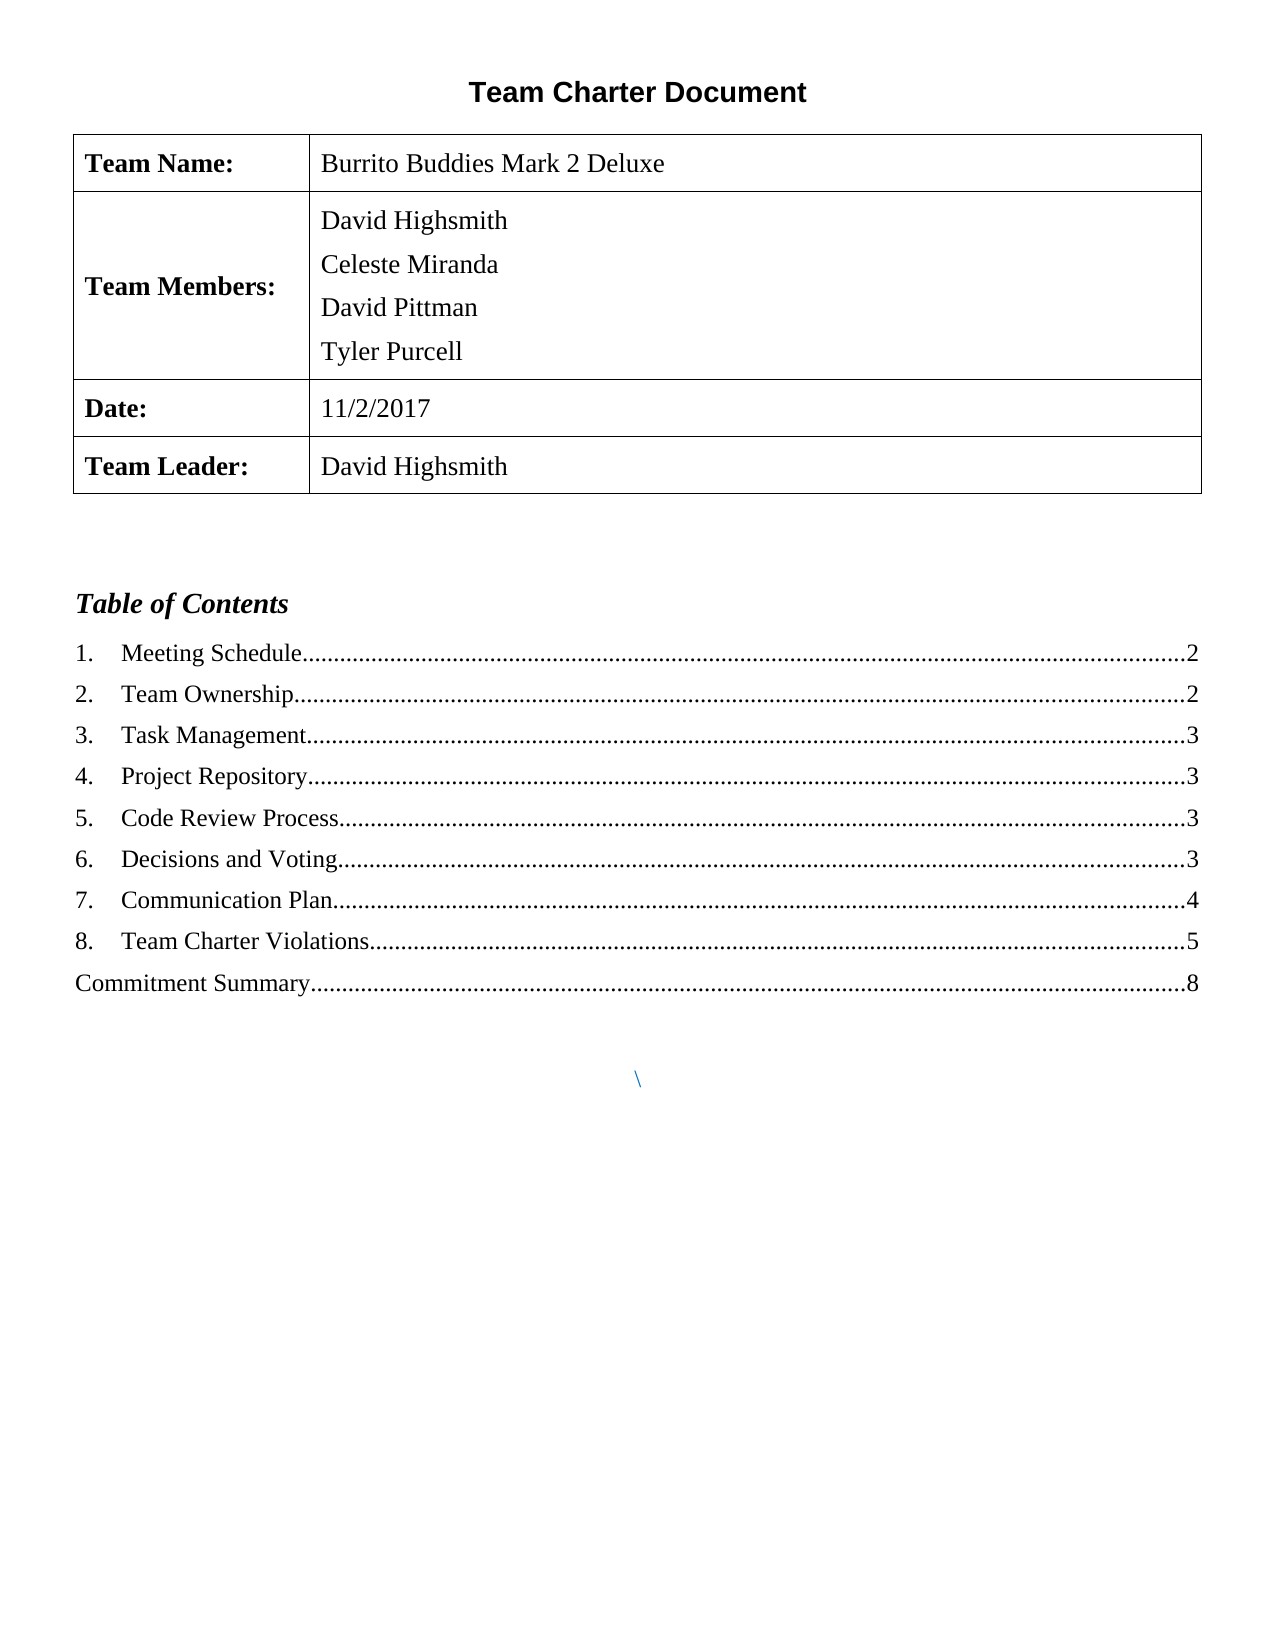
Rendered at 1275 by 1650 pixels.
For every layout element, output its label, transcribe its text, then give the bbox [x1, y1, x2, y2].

text 6. Decisions and Voting 3 [75, 844, 1200, 873]
table_cell Team Leader: [74, 437, 309, 493]
text 1. Meeting Schedule 2 [75, 638, 1200, 666]
table_cell Date: [74, 380, 309, 436]
table_cell David Highsmith Celeste Miranda David Pittman Tyler Purcell [310, 192, 1201, 379]
text 2. Team Ownership 2 [75, 679, 1200, 708]
text 3. Task Management 3 [75, 720, 1200, 749]
text 4. Project Repository 3 [75, 761, 1200, 790]
text 7. Communication Plan 4 [75, 885, 1200, 914]
text Table of Contents [75, 553, 1200, 620]
table_header Team Name: [74, 135, 309, 191]
table_cell 11/2/2017 [310, 380, 1201, 436]
table_cell Team Members: [74, 192, 309, 379]
text Commitment Summary 8 [75, 968, 1200, 996]
table_cell David Highsmith [310, 437, 1201, 493]
table_header Burrito Buddies Mark 2 Deluxe [310, 135, 1201, 191]
text \ [75, 1064, 1200, 1093]
text 8. Team Charter Violations 5 [75, 926, 1200, 955]
text 5. Code Review Process 3 [75, 803, 1200, 831]
